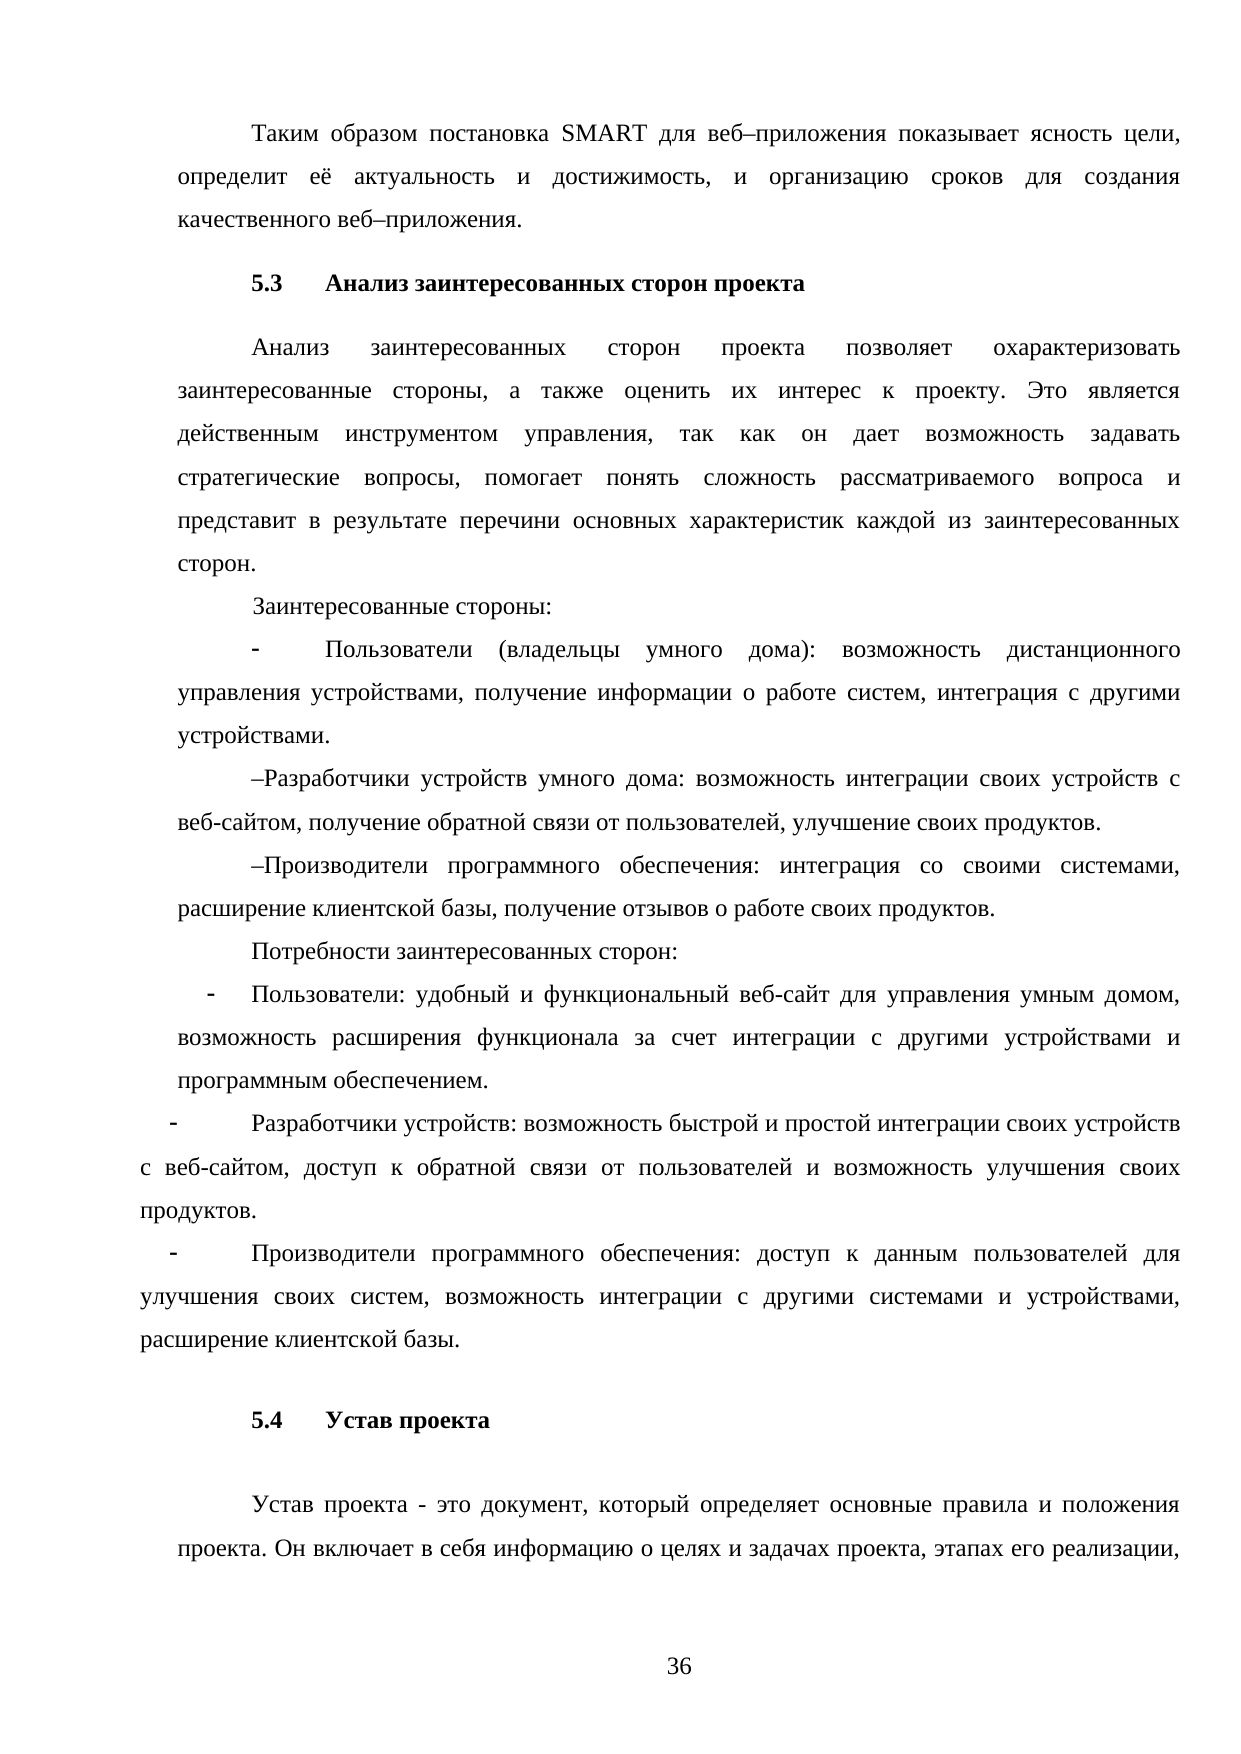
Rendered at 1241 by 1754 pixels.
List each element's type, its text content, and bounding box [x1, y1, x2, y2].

list Производители программного обеспечения: доступ к данным пользователей для улучшения своих систем, возможность интеграции с другими системами и устройствами, расширение клиентской базы. [140, 1238, 1181, 1353]
list Разработчики устройств: возможность быстрой и простой интеграции своих устройств с веб-сайтом, доступ к обратной связи от пользователей и возможность улучшения своих продуктов. [140, 1108, 1181, 1223]
text Потребности заинтересованных сторон: [177, 936, 1181, 965]
list Пользователи: удобный и функциональный веб-сайт для управления умным домом, возможность расширения функционала за счет интеграции с другими устройствами и программным обеспечением. [177, 979, 1181, 1094]
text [177, 1489, 1181, 1561]
list Пользователи (владельцы умного дома): возможность дистанционного управления устройствами, получение информации о работе систем, интеграция с другими устройствами. [177, 634, 1181, 749]
text Анализ заинтересованных сторон проекта позволяет охарактеризовать заинтересованные стороны, а также оценить их интерес к проекту. Это является действенным инструментом управления, так как он дает возможность задавать стратегические вопросы, помогает понять сложность рассматриваемого вопроса и представит в результате перечини основных характеристик каждой из заинтересованных сторон. [177, 332, 1181, 577]
text Заинтересованные стороны: [177, 591, 1181, 620]
text Таким образом постановка SMART для веб–приложения показывает ясность цели, определит её актуальность и достижимость, и организацию сроков для создания качественного веб–приложения. [177, 118, 1181, 233]
subtitle 5.4 Устав проекта [177, 1405, 1181, 1433]
text 5.3 Анализ заинтересованных сторон проекта [177, 268, 1181, 297]
text –Разработчики устройств умного дома: возможность интеграции своих устройств с веб-сайтом, получение обратной связи от пользователей, улучшение своих продуктов. [177, 763, 1181, 835]
text –Производители программного обеспечения: интеграция со своими системами, расширение клиентской базы, получение отзывов о работе своих продуктов. [177, 850, 1181, 922]
